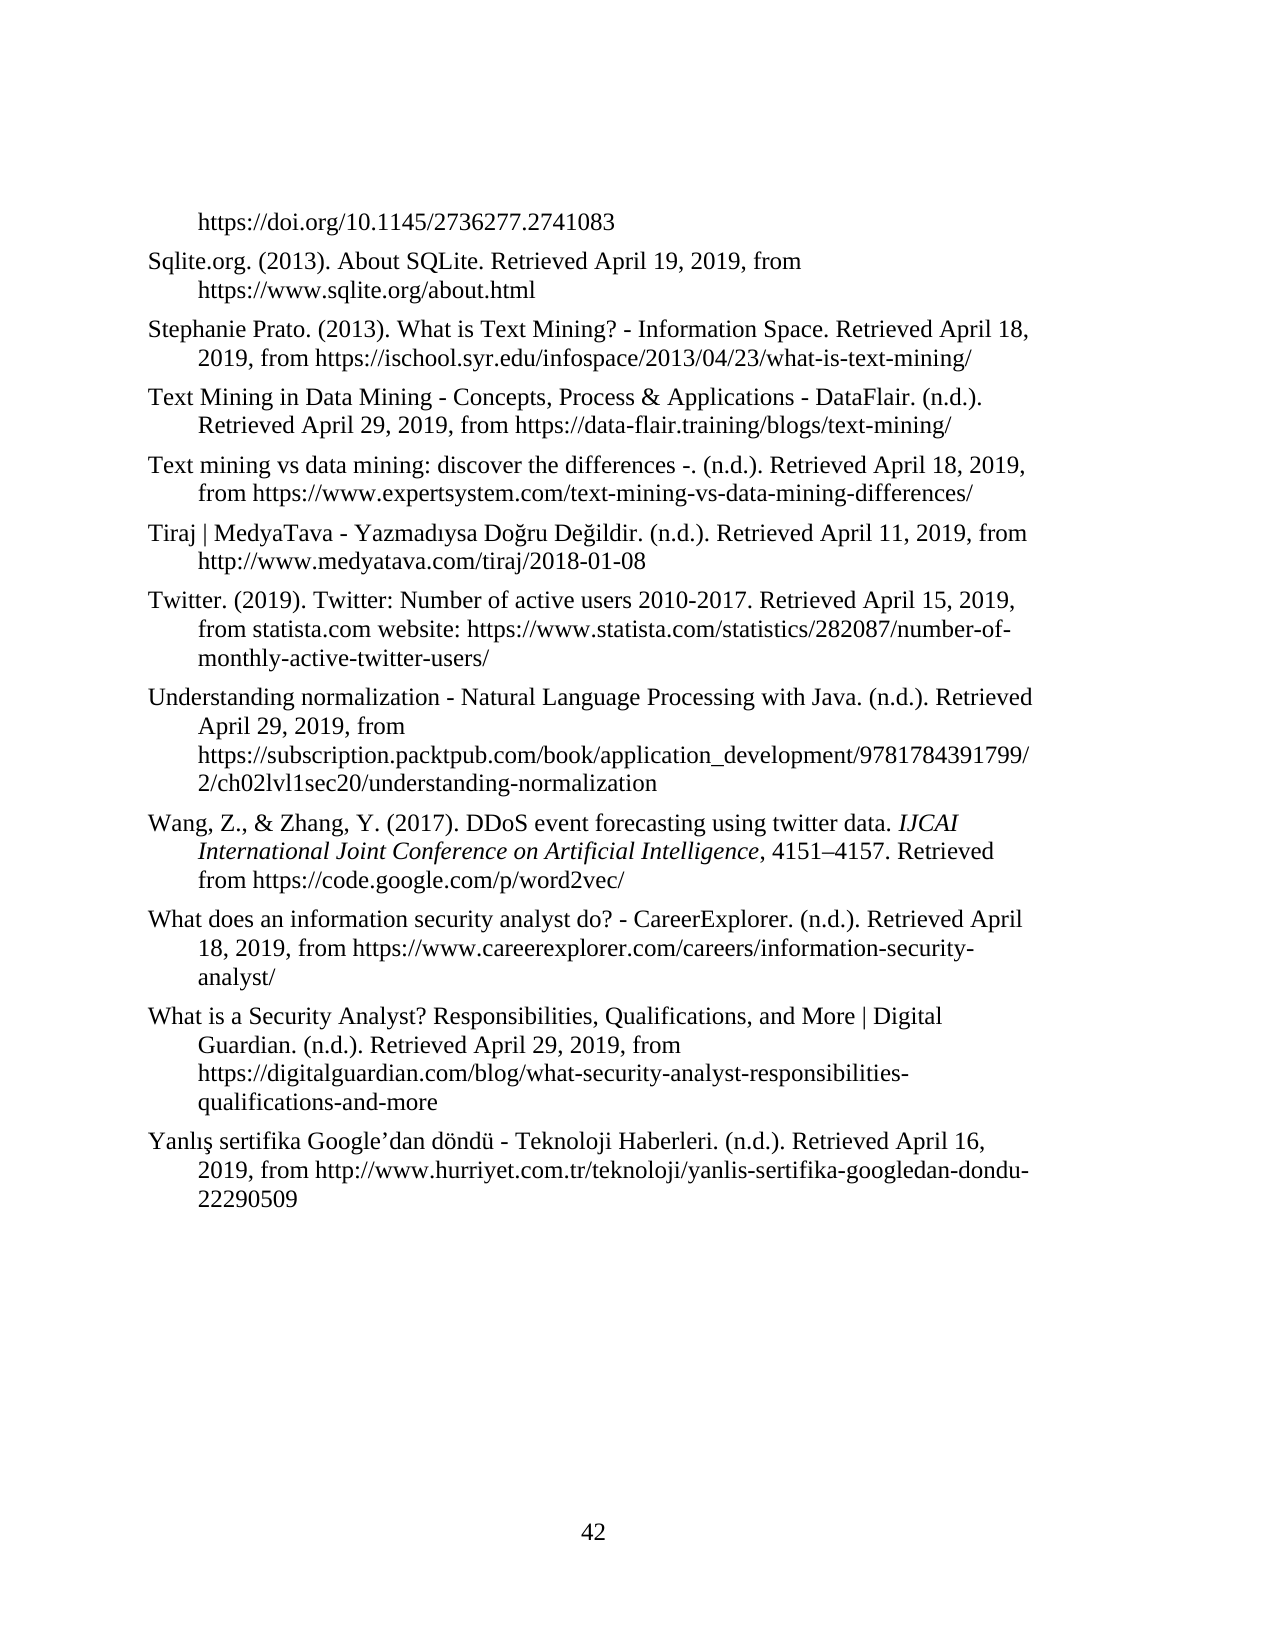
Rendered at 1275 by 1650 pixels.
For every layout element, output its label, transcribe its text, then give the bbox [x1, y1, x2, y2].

text Yanlış sertifika Google’dan döndü - Teknoloji Haberleri. (n.d.). Retrieved April 16, 2019, from http://www.hurriyet.com.tr/teknoloji/yanlis-sertifika-googledan-dondu-22290509 [148, 1126, 1039, 1213]
text What does an information security analyst do? ‐ CareerExplorer. (n.d.). Retrieved April 18, 2019, from https://www.careerexplorer.com/careers/information-security-analyst/ [148, 904, 1039, 991]
text Twitter. (2019). Twitter: Number of active users 2010-2017. Retrieved April 15, 2019, from statista.com website: https://www.statista.com/statistics/282087/number-of-monthly-active-twitter-users/ [148, 586, 1039, 672]
text Tiraj | MedyaTava - Yazmadıysa Doğru Değildir. (n.d.). Retrieved April 11, 2019, from http://www.medyatava.com/tiraj/2018-01-08 [148, 518, 1039, 575]
text Stephanie Prato. (2013). What is Text Mining? - Information Space. Retrieved April 18, 2019, from https://ischool.syr.edu/infospace/2013/04/23/what-is-text-mining/ [148, 314, 1039, 371]
text Text mining vs data mining: discover the differences -. (n.d.). Retrieved April 18, 2019, from https://www.expertsystem.com/text-mining-vs-data-mining-differences/ [148, 450, 1039, 507]
text Wang, Z., & Zhang, Y. (2017). DDoS event forecasting using twitter data. IJCAI International Joint Conference on Artificial Intelligence, 4151–4157. Retrieved from https://code.google.com/p/word2vec/ [148, 808, 1039, 894]
text Text Mining in Data Mining - Concepts, Process & Applications - DataFlair. (n.d.). Retrieved April 29, 2019, from https://data-flair.training/blogs/text-mining/ [148, 382, 1039, 439]
text Understanding normalization - Natural Language Processing with Java. (n.d.). Retrieved April 29, 2019, from https://subscription.packtpub.com/book/application_development/9781784391799/2/ch02lvl1sec20/understanding-normalization [148, 682, 1039, 797]
text What is a Security Analyst? Responsibilities, Qualifications, and More | Digital Guardian. (n.d.). Retrieved April 29, 2019, from https://digitalguardian.com/blog/what-security-analyst-responsibilities-qualifications-and-more [148, 1001, 1039, 1116]
text Sqlite.org. (2013). About SQLite. Retrieved April 19, 2019, from https://www.sqlite.org/about.html [148, 246, 1039, 303]
